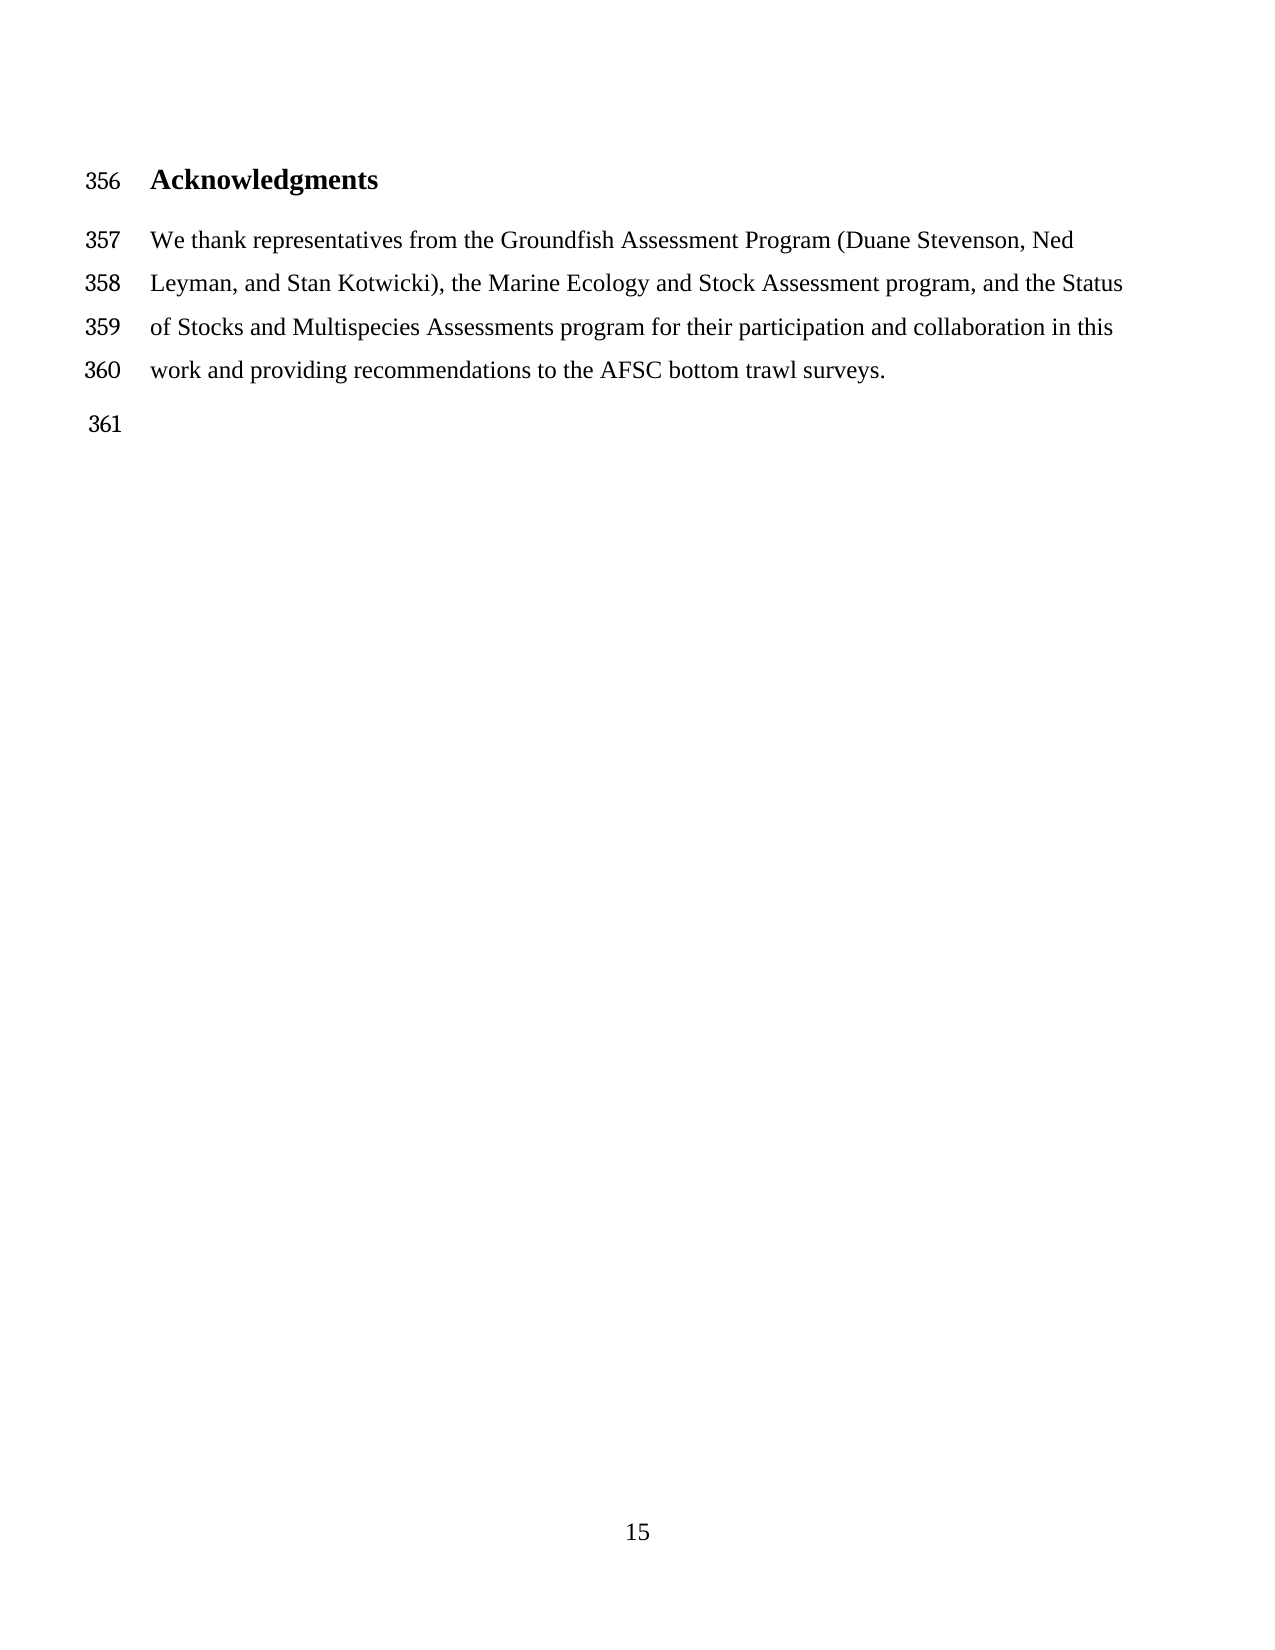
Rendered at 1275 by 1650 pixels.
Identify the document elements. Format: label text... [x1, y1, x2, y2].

subtitle Acknowledgments [150, 162, 1125, 196]
text We thank representatives from the Groundfish Assessment Program (Duane Stevenson, Ned Leyman, and Stan Kotwicki), the Marine Ecology and Stock Assessment program, and the Status of Stocks and Multispecies Assessments program for their participation and collaboration in this work and providing recommendations to the AFSC bottom trawl surveys. [150, 225, 1125, 383]
